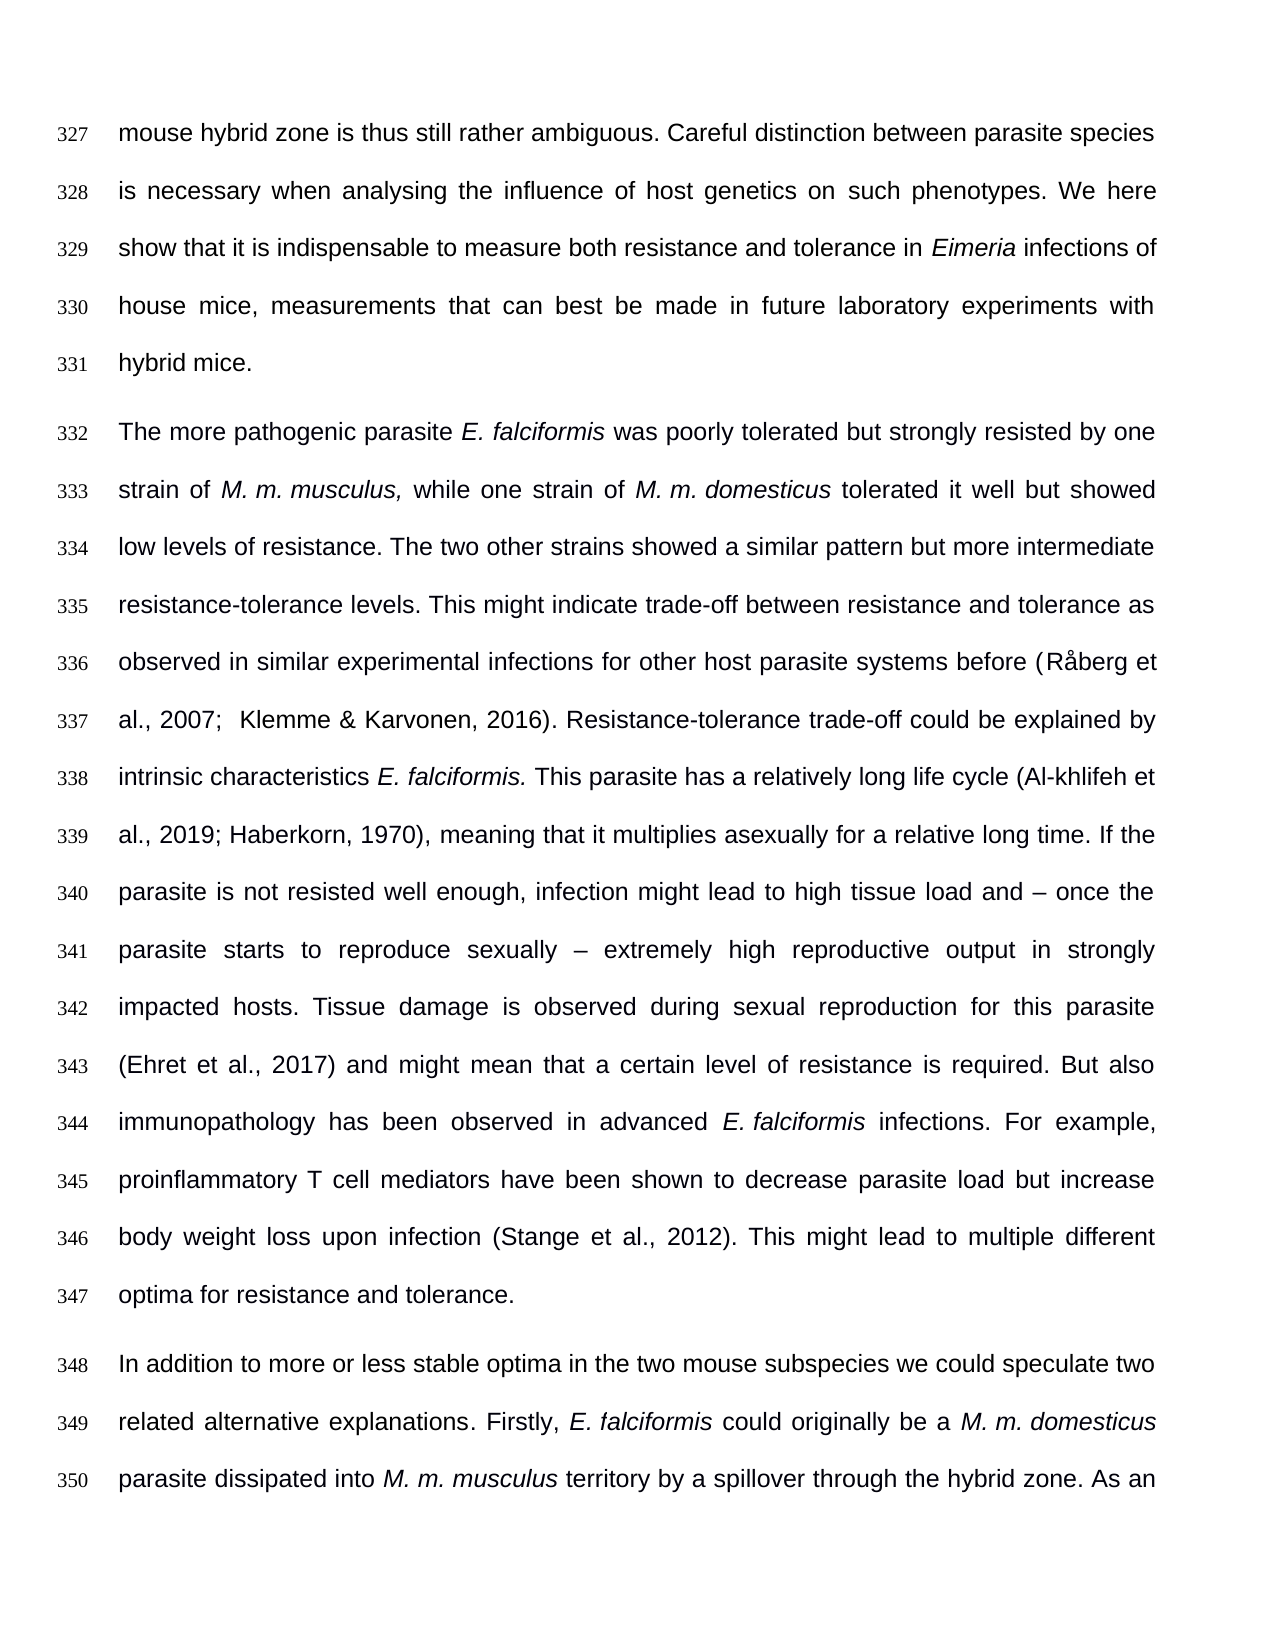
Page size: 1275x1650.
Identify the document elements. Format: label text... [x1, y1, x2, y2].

text The more pathogenic parasite E. falciformis was poorly tolerated but strongly resisted by one strain of M. m. musculus, while one strain of M. m. domesticus tolerated it well but showed low levels of resistance. The two other strains showed a similar pattern but more intermediate resistance-tolerance levels. This might indicate trade-off between resistance and tolerance as observed in similar experimental infections for other host parasite systems before (Råberg et al., 2007; Klemme & Karvonen, 2016). Resistance-tolerance trade-off could be explained by intrinsic characteristics E. falciformis. This parasite has a relatively long life cycle (Al-khlifeh et al., 2019; Haberkorn, 1970), meaning that it multiplies asexually for a relative long time. If the parasite is not resisted well enough, infection might lead to high tissue load and – once the parasite starts to reproduce sexually – extremely high reproductive output in strongly impacted hosts. Tissue damage is observed during sexual reproduction for this parasite (Ehret et al., 2017) and might mean that a certain level of resistance is required. But also immunopathology has been observed in advanced E. falciformis infections. For example, proinflammatory T cell mediators have been shown to decrease parasite load but increase body weight loss upon infection (Stange et al., 2012). This might lead to multiple different optima for resistance and tolerance. [118, 417, 1157, 1309]
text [118, 1378, 1157, 1493]
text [118, 118, 1157, 377]
